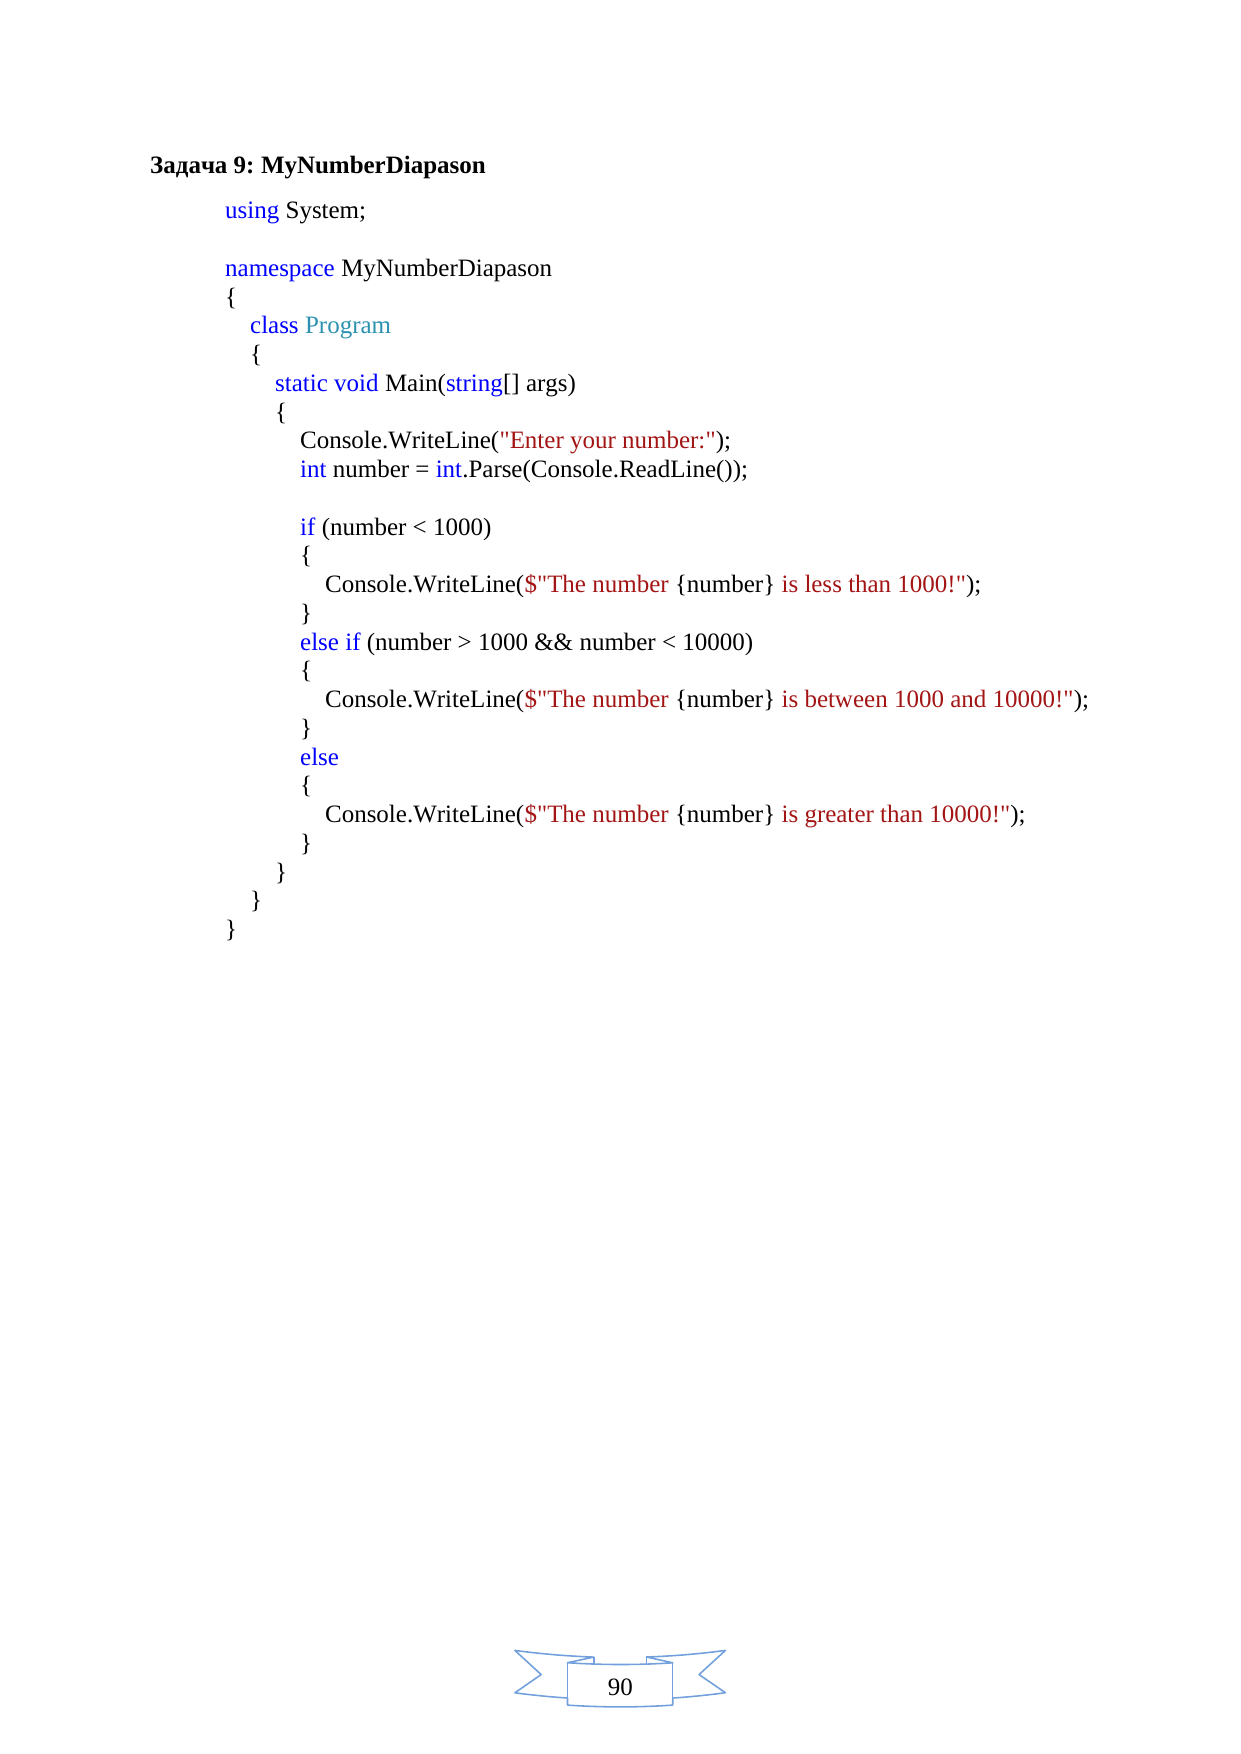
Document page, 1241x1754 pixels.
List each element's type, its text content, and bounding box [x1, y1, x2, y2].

text Console.WriteLine("Enter your number:"); [225, 425, 1090, 454]
text if (number < 1000) [225, 512, 1090, 540]
text { [225, 540, 1090, 569]
text } [225, 713, 1090, 742]
text else if (number > 1000 && number < 10000) [225, 627, 1090, 655]
text class Program [225, 310, 1090, 339]
text } [225, 828, 1090, 857]
text { [225, 770, 1090, 799]
text } [225, 857, 1090, 885]
text static void Main(string[] args) [225, 368, 1090, 397]
text } [225, 598, 1090, 627]
text Console.WriteLine($"The number {number} is less than 1000!"); [225, 569, 1090, 598]
text namespace MyNumberDiapason [225, 253, 1090, 282]
text else [225, 742, 1090, 770]
text { [225, 655, 1090, 684]
text } [225, 914, 1090, 943]
text Console.WriteLine($"The number {number} is between 1000 and 10000!"); [225, 684, 1090, 713]
text { [225, 339, 1090, 368]
text { [225, 397, 1090, 425]
text { [225, 282, 1090, 310]
text } [225, 885, 1090, 914]
text using System; [225, 195, 1090, 224]
text int number = int.Parse(Console.ReadLine()); [225, 454, 1090, 483]
text Console.WriteLine($"The number {number} is greater than 10000!"); [225, 799, 1090, 828]
text Задача 9: MyNumberDiapason [150, 150, 1090, 179]
